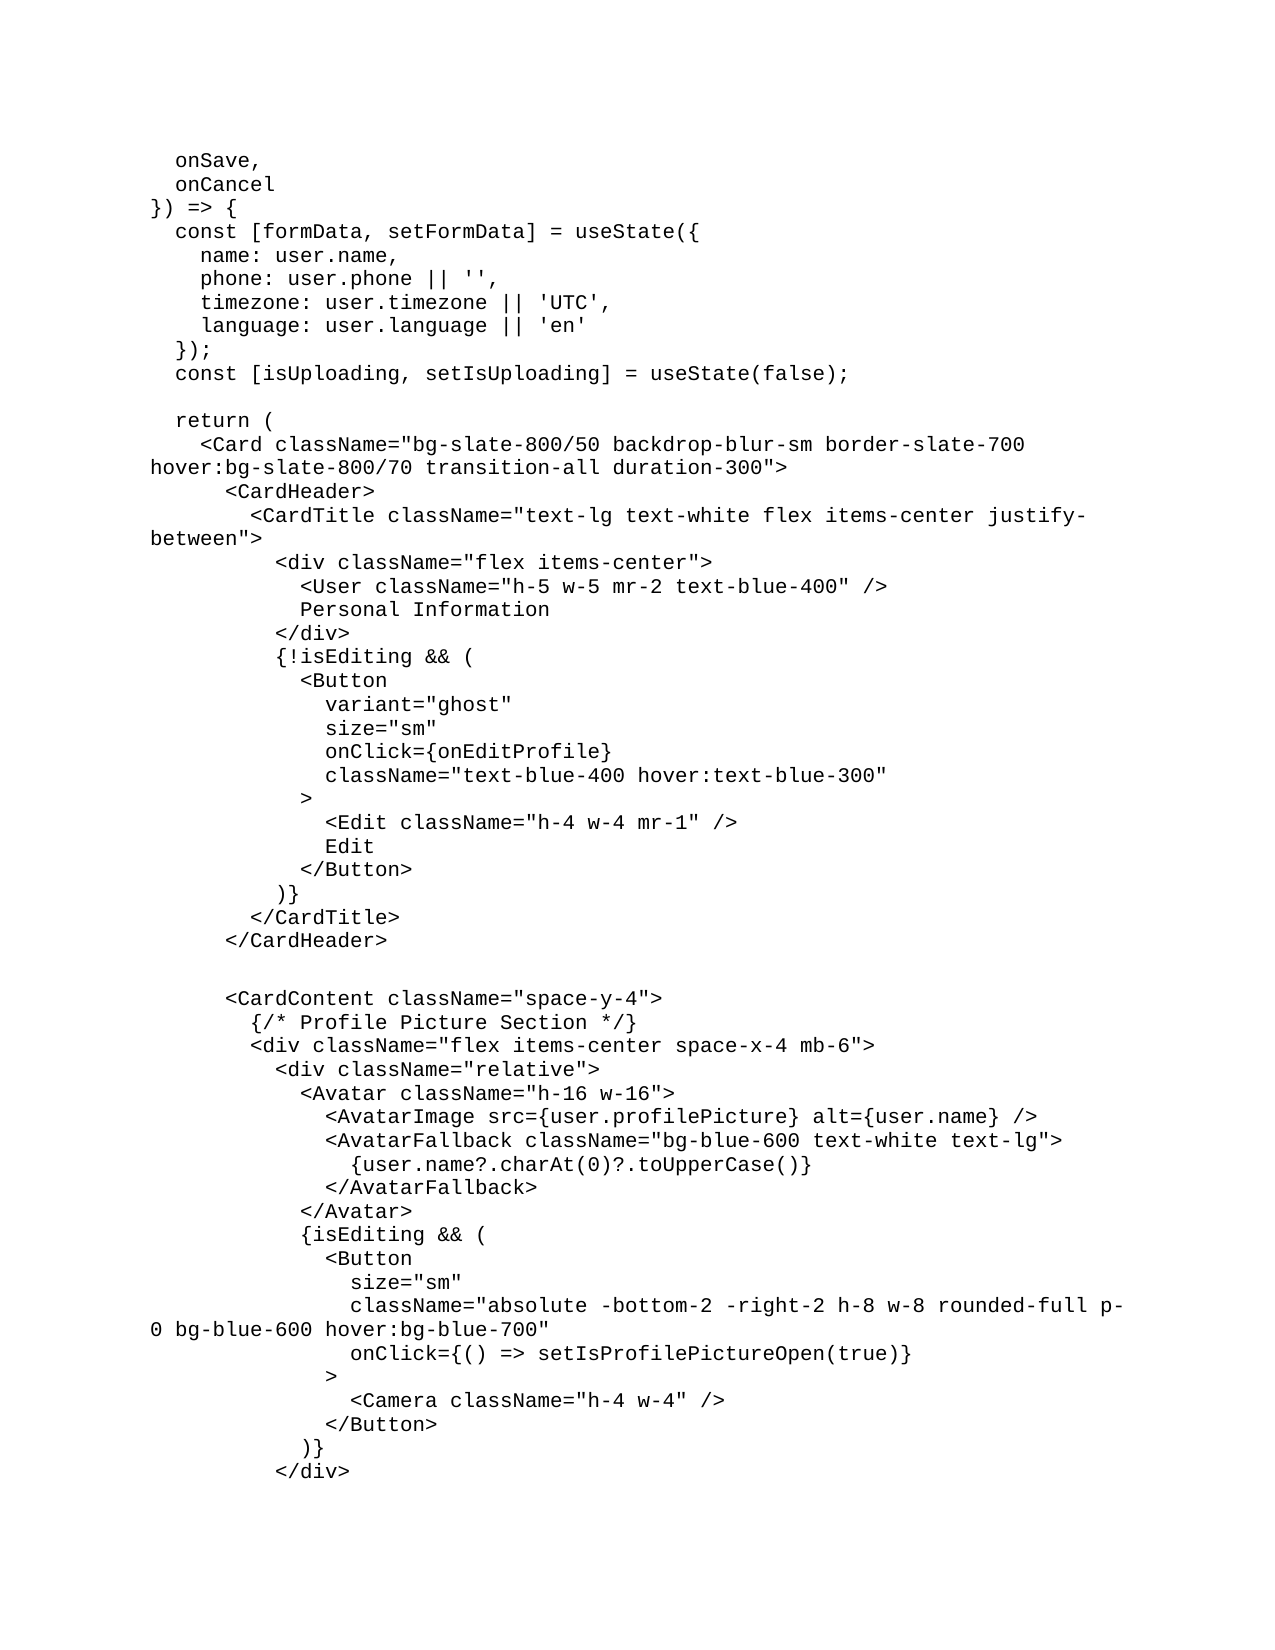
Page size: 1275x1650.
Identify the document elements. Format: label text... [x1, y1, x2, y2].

text <Button [150, 1248, 1125, 1272]
text <div className="flex items-center space-x-4 mb-6"> [150, 1035, 1125, 1059]
text <Card className="bg-slate-800/50 backdrop-blur-sm border-slate-700 hover:bg-slate-800/70 transition-all duration-300"> [150, 434, 1125, 481]
text {user.name?.charAt(0)?.toUpperCase()} [150, 1153, 1125, 1177]
text size="sm" [150, 1272, 1125, 1295]
text </CardTitle> [150, 907, 1125, 930]
text size="sm" [150, 717, 1125, 741]
text <CardContent className="space-y-4"> [150, 988, 1125, 1012]
text )} [150, 1437, 1125, 1461]
text onSave, [150, 150, 1125, 174]
text </Button> [150, 859, 1125, 883]
text language: user.language || 'en' [150, 316, 1125, 339]
text const [formData, setFormData] = useState({ [150, 221, 1125, 244]
text <Edit className="h-4 w-4 mr-1" /> [150, 812, 1125, 836]
text <AvatarImage src={user.profilePicture} alt={user.name} /> [150, 1106, 1125, 1130]
text > [150, 1366, 1125, 1390]
text Edit [150, 836, 1125, 859]
text </CardHeader> [150, 930, 1125, 954]
text variant="ghost" [150, 694, 1125, 717]
text {!isEditing && ( [150, 647, 1125, 670]
text <User className="h-5 w-5 mr-2 text-blue-400" /> [150, 576, 1125, 599]
text name: user.name, [150, 244, 1125, 268]
text Personal Information [150, 599, 1125, 623]
text <AvatarFallback className="bg-blue-600 text-white text-lg"> [150, 1130, 1125, 1153]
text <div className="flex items-center"> [150, 552, 1125, 576]
text </AvatarFallback> [150, 1177, 1125, 1201]
text {/* Profile Picture Section */} [150, 1012, 1125, 1035]
text <Avatar className="h-16 w-16"> [150, 1083, 1125, 1106]
text </div> [150, 1461, 1125, 1484]
text </Button> [150, 1414, 1125, 1437]
text return ( [150, 410, 1125, 434]
text className="text-blue-400 hover:text-blue-300" [150, 765, 1125, 788]
text )} [150, 883, 1125, 907]
text <Button [150, 670, 1125, 694]
text onClick={() => setIsProfilePictureOpen(true)} [150, 1343, 1125, 1366]
text onCancel [150, 174, 1125, 197]
text const [isUploading, setIsUploading] = useState(false); [150, 363, 1125, 386]
text </Avatar> [150, 1201, 1125, 1224]
text onClick={onEditProfile} [150, 741, 1125, 765]
text > [150, 788, 1125, 812]
text {isEditing && ( [150, 1224, 1125, 1248]
text <div className="relative"> [150, 1059, 1125, 1083]
text }) => { [150, 197, 1125, 221]
text }); [150, 339, 1125, 363]
text className="absolute -bottom-2 -right-2 h-8 w-8 rounded-full p-0 bg-blue-600 hover:bg-blue-700" [150, 1295, 1125, 1343]
text </div> [150, 623, 1125, 647]
text phone: user.phone || '', [150, 268, 1125, 292]
text <CardTitle className="text-lg text-white flex items-center justify-between"> [150, 505, 1125, 552]
text <CardHeader> [150, 481, 1125, 505]
text <Camera className="h-4 w-4" /> [150, 1390, 1125, 1414]
text timezone: user.timezone || 'UTC', [150, 292, 1125, 316]
